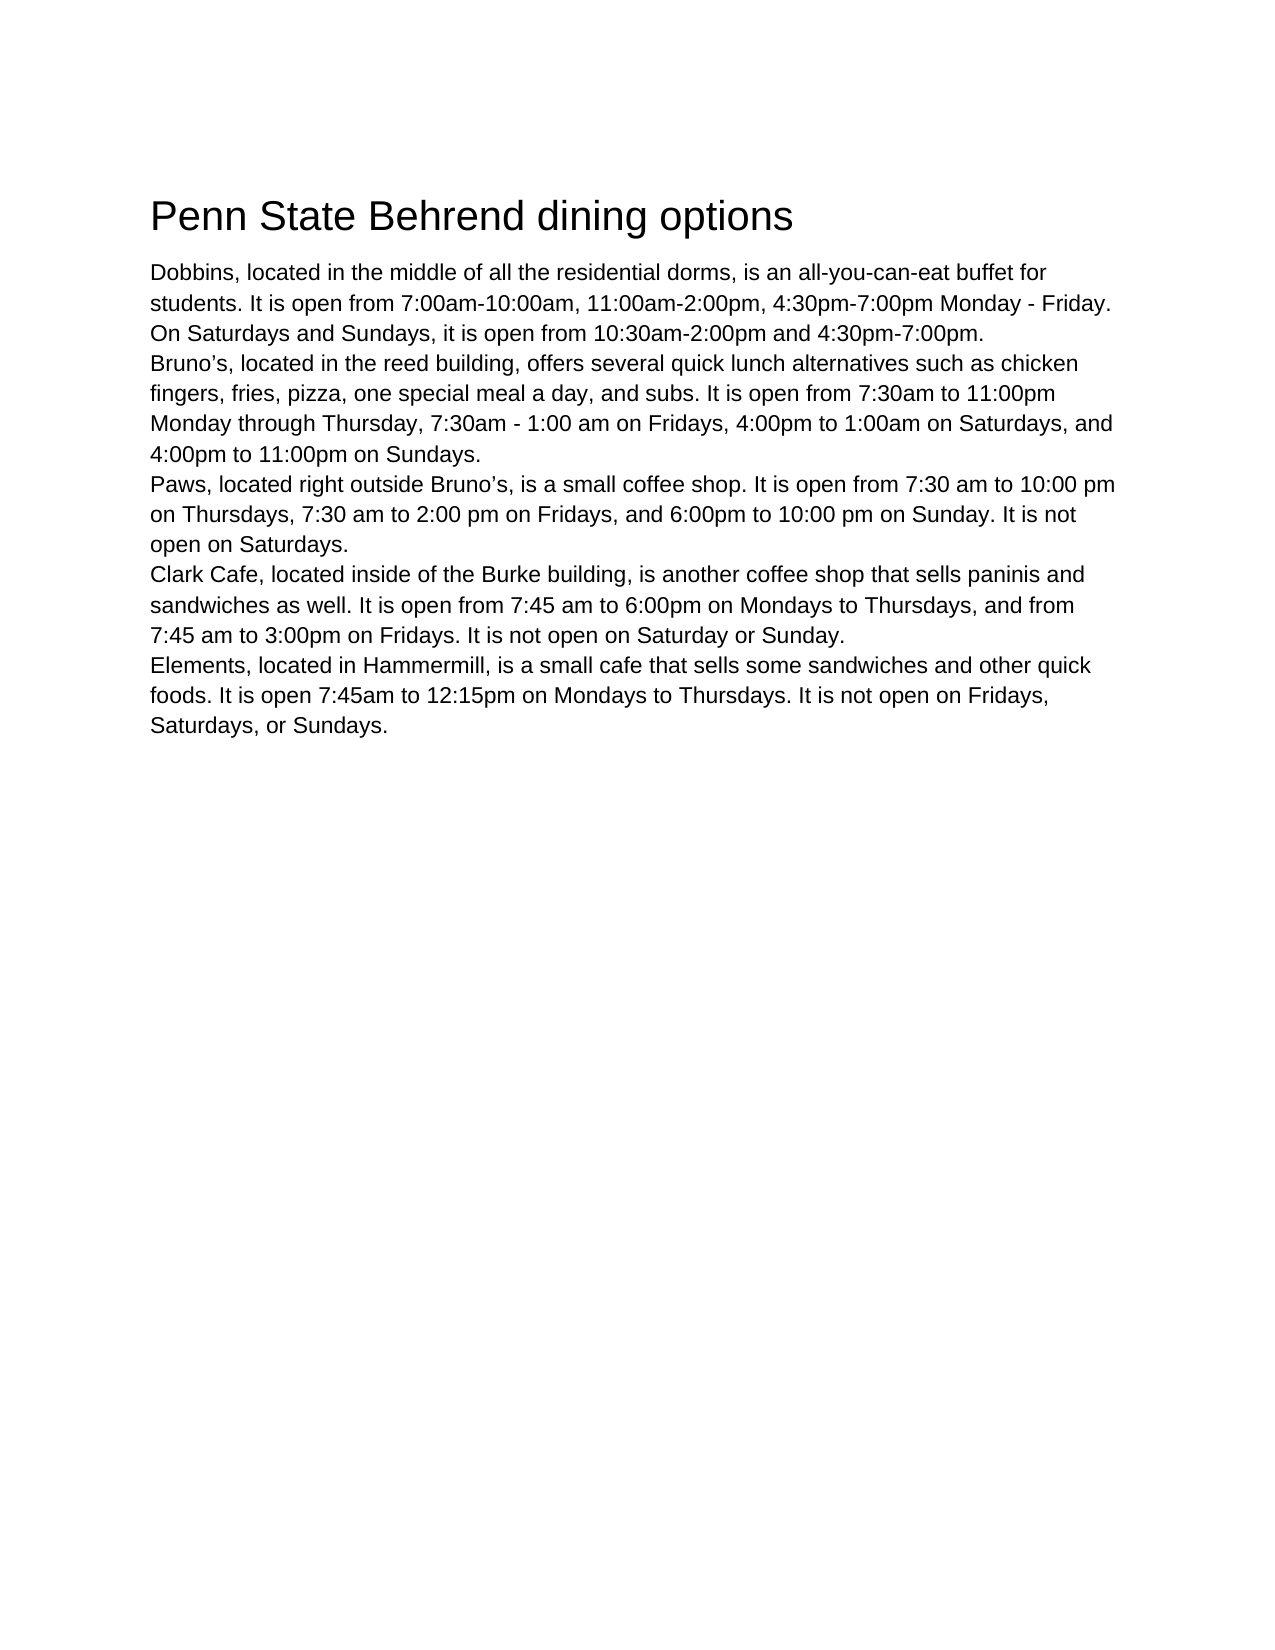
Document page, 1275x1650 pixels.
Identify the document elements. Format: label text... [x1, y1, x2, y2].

text Bruno’s, located in the reed building, offers several quick lunch alternatives such as chicken fingers, fries, pizza, one special meal a day, and subs. It is open from 7:30am to 11:00pm Monday through Thursday, 7:30am - 1:00 am on Fridays, 4:00pm to 1:00am on Saturdays, and 4:00pm to 11:00pm on Sundays. [150, 350, 1125, 467]
subtitle Penn State Behrend dining options [150, 192, 1125, 239]
text Dobbins, located in the middle of all the residential dorms, is an all-you-can-eat buffet for students. It is open from 7:00am-10:00am, 11:00am-2:00pm, 4:30pm-7:00pm Monday - Friday. On Saturdays and Sundays, it is open from 10:30am-2:00pm and 4:30pm-7:00pm. [150, 259, 1125, 346]
text Elements, located in Hammermill, is a small cafe that sells some sandwiches and other quick foods. It is open 7:45am to 12:15pm on Mondays to Thursdays. It is not open on Fridays, Saturdays, or Sundays. [150, 652, 1125, 739]
text Paws, located right outside Bruno’s, is a small coffee shop. It is open from 7:30 am to 10:00 pm on Thursdays, 7:30 am to 2:00 pm on Fridays, and 6:00pm to 10:00 pm on Sunday. It is not open on Saturdays. [150, 471, 1125, 557]
text Clark Cafe, located inside of the Burke building, is another coffee shop that sells paninis and sandwiches as well. It is open from 7:45 am to 6:00pm on Mondays to Thursdays, and from 7:45 am to 3:00pm on Fridays. It is not open on Saturday or Sunday. [150, 561, 1125, 648]
